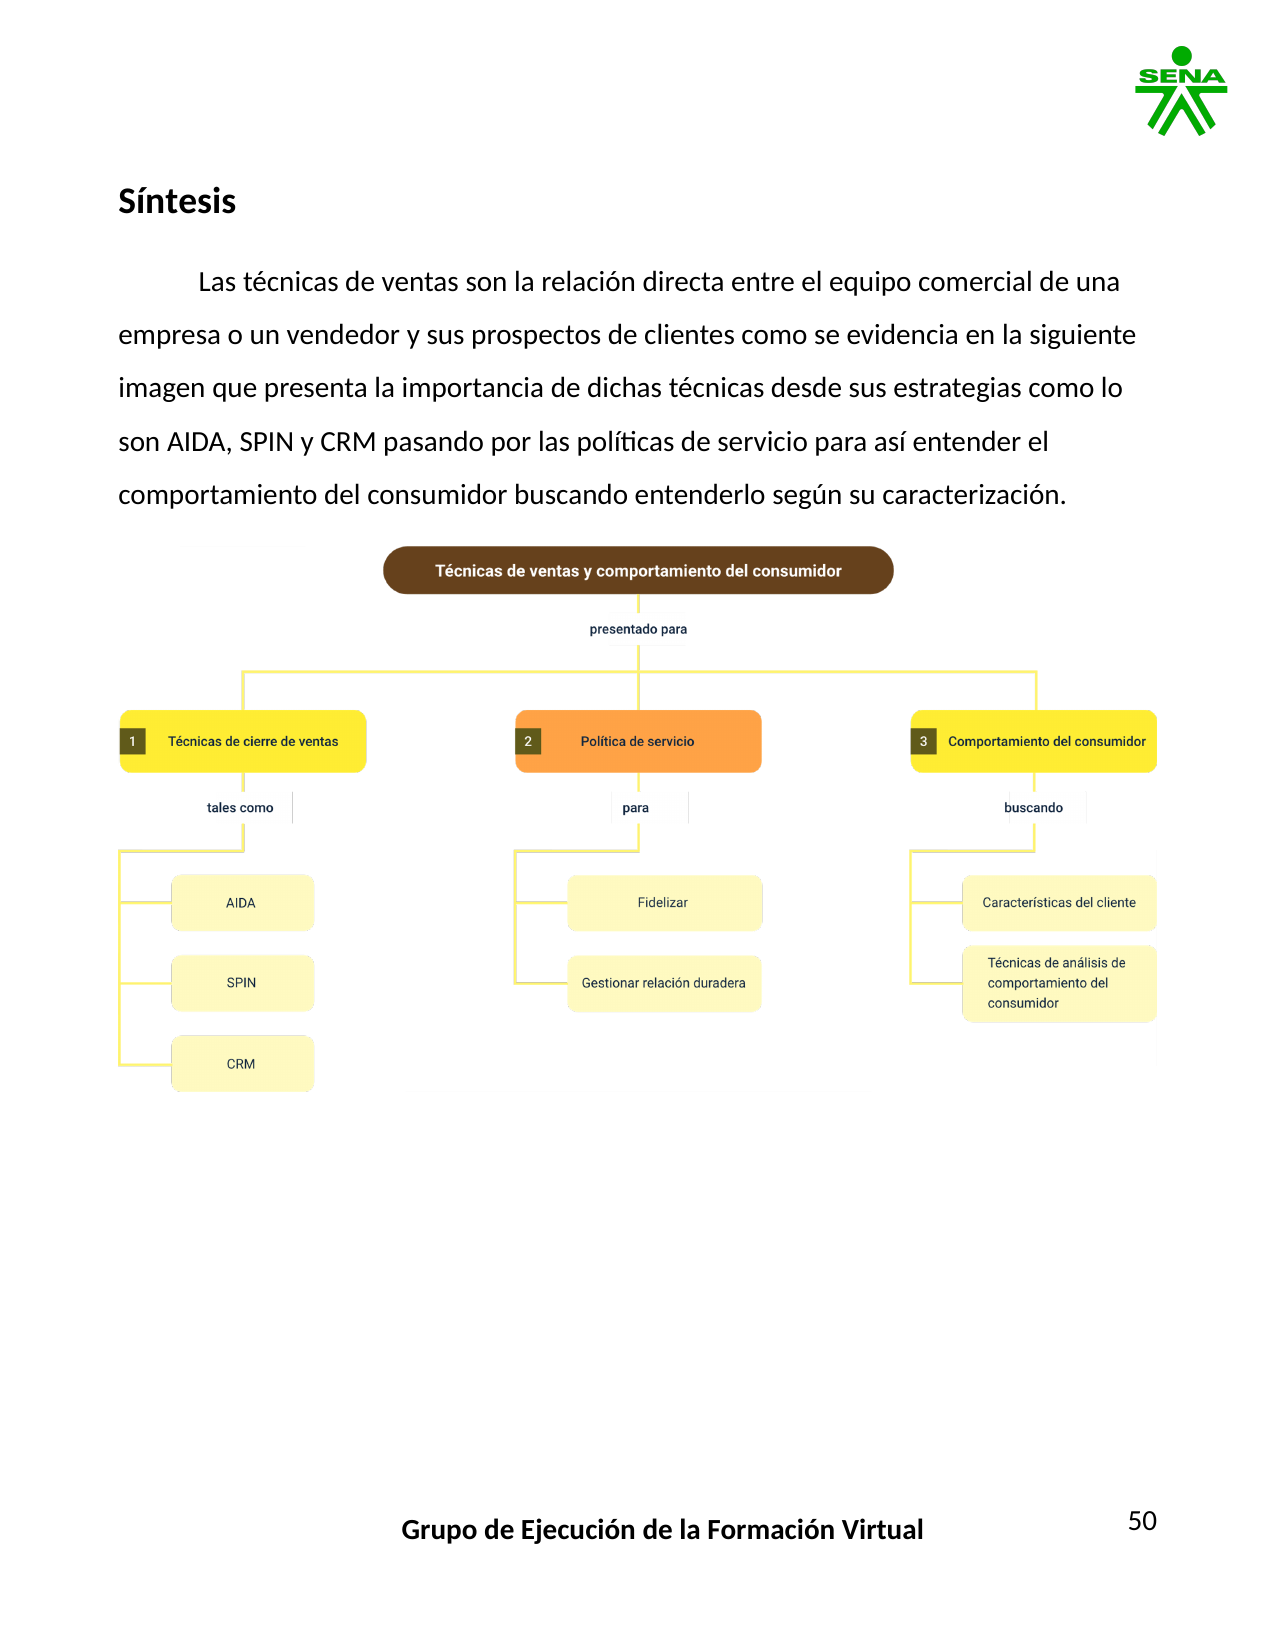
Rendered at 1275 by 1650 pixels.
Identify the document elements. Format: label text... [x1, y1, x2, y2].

picture [1135, 46, 1228, 136]
text Las técnicas de ventas son la relación directa entre el equipo comercial de una empresa o un vendedor y sus prospectos de clientes como se evidencia en la siguiente imagen que presenta la importancia de dichas técnicas desde sus estrategias como lo son AIDA, SPIN y CRM pasando por las políticas de servicio para así entender el comportamiento del consumidor buscando entenderlo según su caracterización. [118, 263, 1157, 512]
text Síntesis [118, 177, 1157, 223]
picture [118, 546, 1157, 1092]
